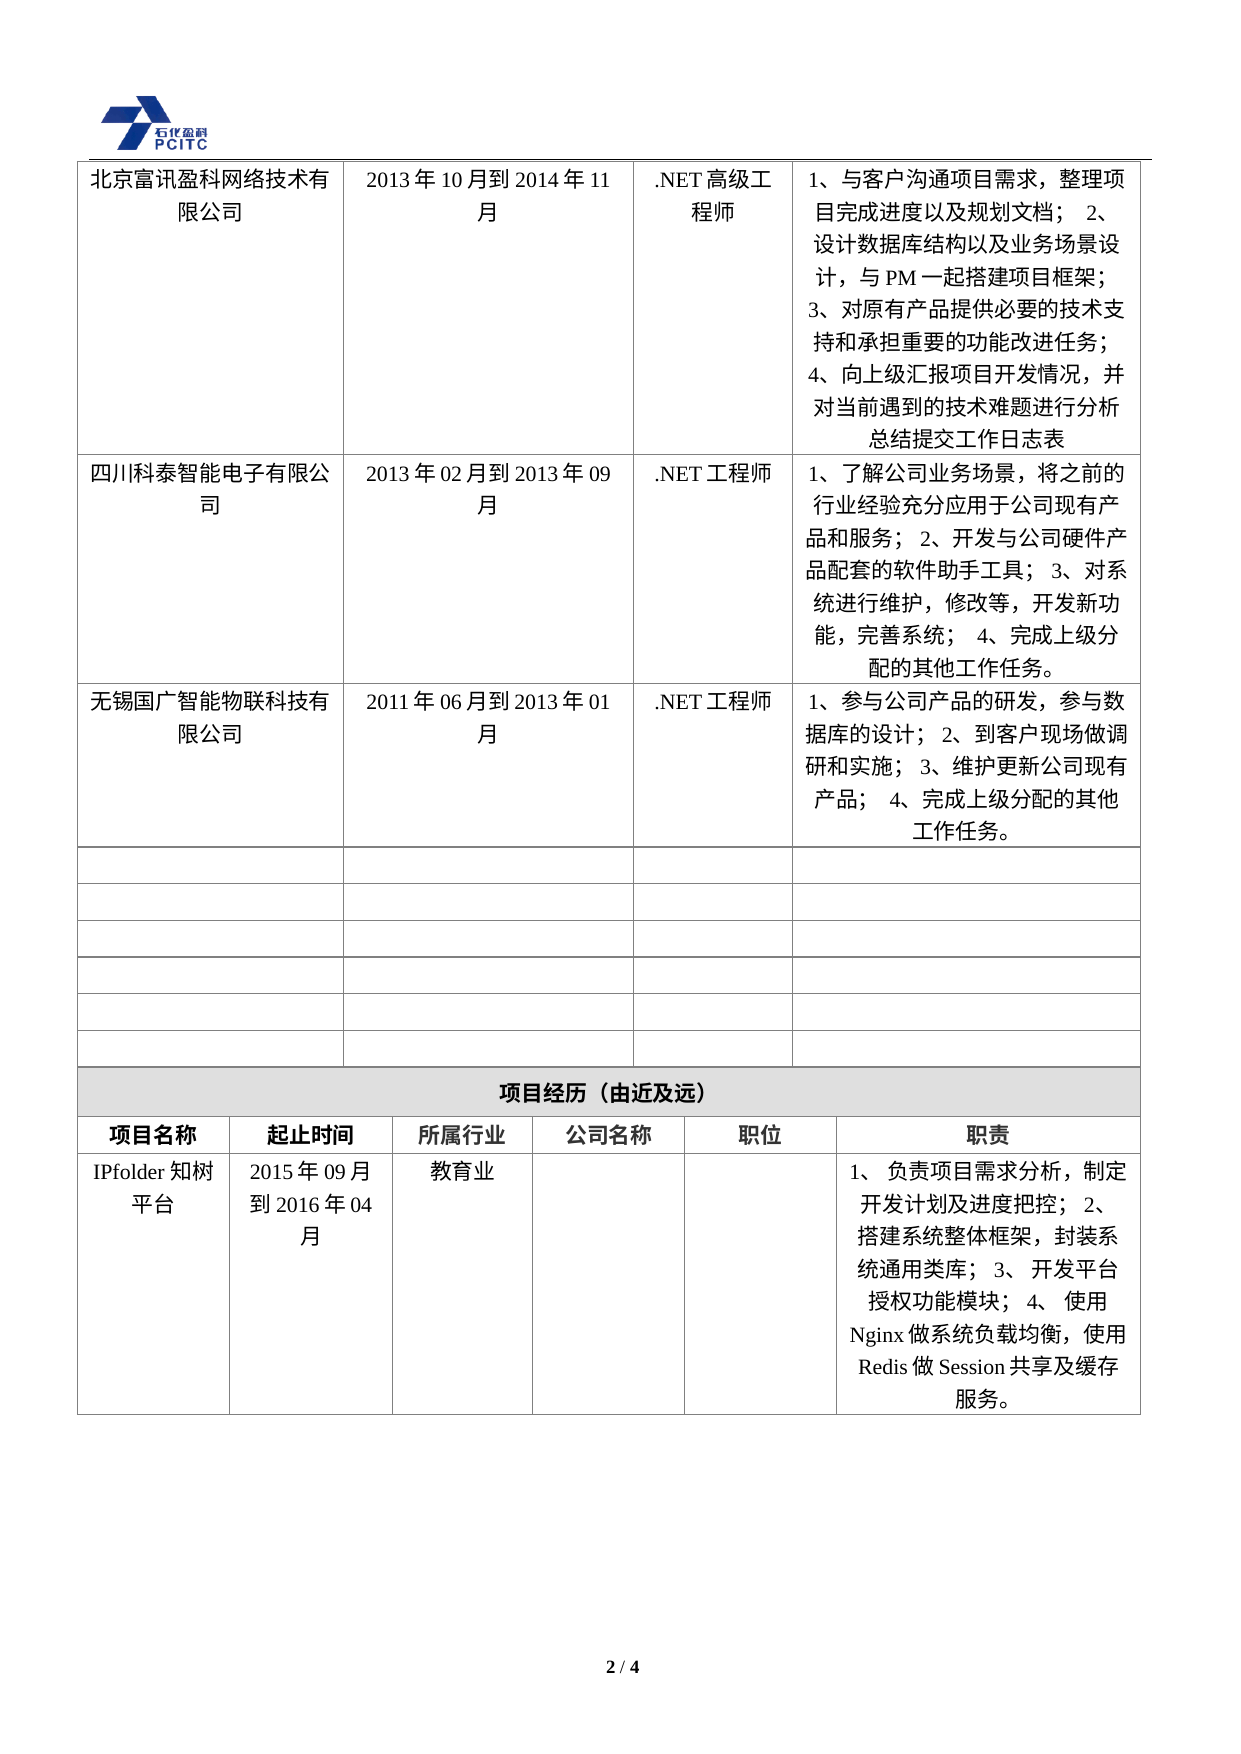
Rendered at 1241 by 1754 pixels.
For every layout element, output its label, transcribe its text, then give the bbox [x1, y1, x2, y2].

table_cell 2013年10月到2014年11月 [344, 162, 633, 454]
table_cell [793, 884, 1140, 920]
table_cell 1、了解公司业务场景，将之前的行业经验充分应用于公司现有产品和服务； 2、开发与公司硬件产品配套的软件助手工具； 3、对系统进行维护，修改等，开发新功能，完善系统； 4、完成上级分配的其他工作任务。 [793, 455, 1140, 683]
table_cell [78, 958, 343, 993]
table_cell .NET工程师 [634, 684, 792, 846]
table_cell [634, 921, 792, 956]
table_cell [78, 1031, 343, 1066]
table_cell 北京富讯盈科网络技术有限公司 [78, 162, 343, 454]
table_cell [793, 848, 1140, 883]
table_cell IPfolder 知树平台 [78, 1154, 229, 1414]
table_cell [685, 1154, 836, 1414]
table_cell [793, 921, 1140, 956]
table_cell [634, 958, 792, 993]
table_cell [344, 848, 633, 883]
table_cell .NET高级工程师 [634, 162, 792, 454]
table_cell 无锡国广智能物联科技有限公司 [78, 684, 343, 846]
table_cell 职位 [685, 1117, 836, 1153]
table_cell [78, 848, 343, 883]
table_cell 1、与客户沟通项目需求，整理项目完成进度以及规划文档； 2、设计数据库结构以及业务场景设计，与PM一起搭建项目框架； 3、对原有产品提供必要的技术支持和承担重要的功能改进任务； 4、向上级汇报项目开发情况，并对当前遇到的技术难题进行分析总结提交工作日志表 [793, 162, 1140, 454]
table_cell .NET工程师 [634, 455, 792, 683]
table_cell [344, 994, 633, 1030]
table_cell 1、 负责项目需求分析，制定开发计划及进度把控； 2、 搭建系统整体框架，封装系统通用类库； 3、 开发平台授权功能模块； 4、 使用Nginx做系统负载均衡，使用Redis做Session共享及缓存服务。 [837, 1154, 1140, 1414]
table_cell [634, 1031, 792, 1066]
table_cell [344, 921, 633, 956]
table_cell [344, 884, 633, 920]
table_cell [78, 884, 343, 920]
table_cell [533, 1154, 684, 1414]
table_cell 四川科泰智能电子有限公司 [78, 455, 343, 683]
table_cell 公司名称 [533, 1117, 684, 1153]
table_cell 2011年06月到2013年01月 [344, 684, 633, 846]
table_cell 起止时间 [230, 1117, 392, 1153]
table_cell 2013年02月到2013年09月 [344, 455, 633, 683]
table_cell [344, 1031, 633, 1066]
table_cell [793, 958, 1140, 993]
table_cell [634, 994, 792, 1030]
table_cell 2015年09月到2016年04月 [230, 1154, 392, 1414]
table_cell [344, 958, 633, 993]
table_cell [634, 848, 792, 883]
table_cell 1、参与公司产品的研发，参与数据库的设计； 2、到客户现场做调研和实施； 3、维护更新公司现有产品； 4、完成上级分配的其他工作任务。 [793, 684, 1140, 846]
table_cell 项目经历（由近及远） [78, 1068, 1140, 1116]
table_cell 教育业 [393, 1154, 532, 1414]
table_cell [78, 921, 343, 956]
table_cell [78, 994, 343, 1030]
table_cell [793, 1031, 1140, 1066]
table_cell 项目名称 [78, 1117, 229, 1153]
table_cell 职责 [837, 1117, 1140, 1153]
table_cell [634, 884, 792, 920]
table_cell [793, 994, 1140, 1030]
table_cell 所属行业 [393, 1117, 532, 1153]
